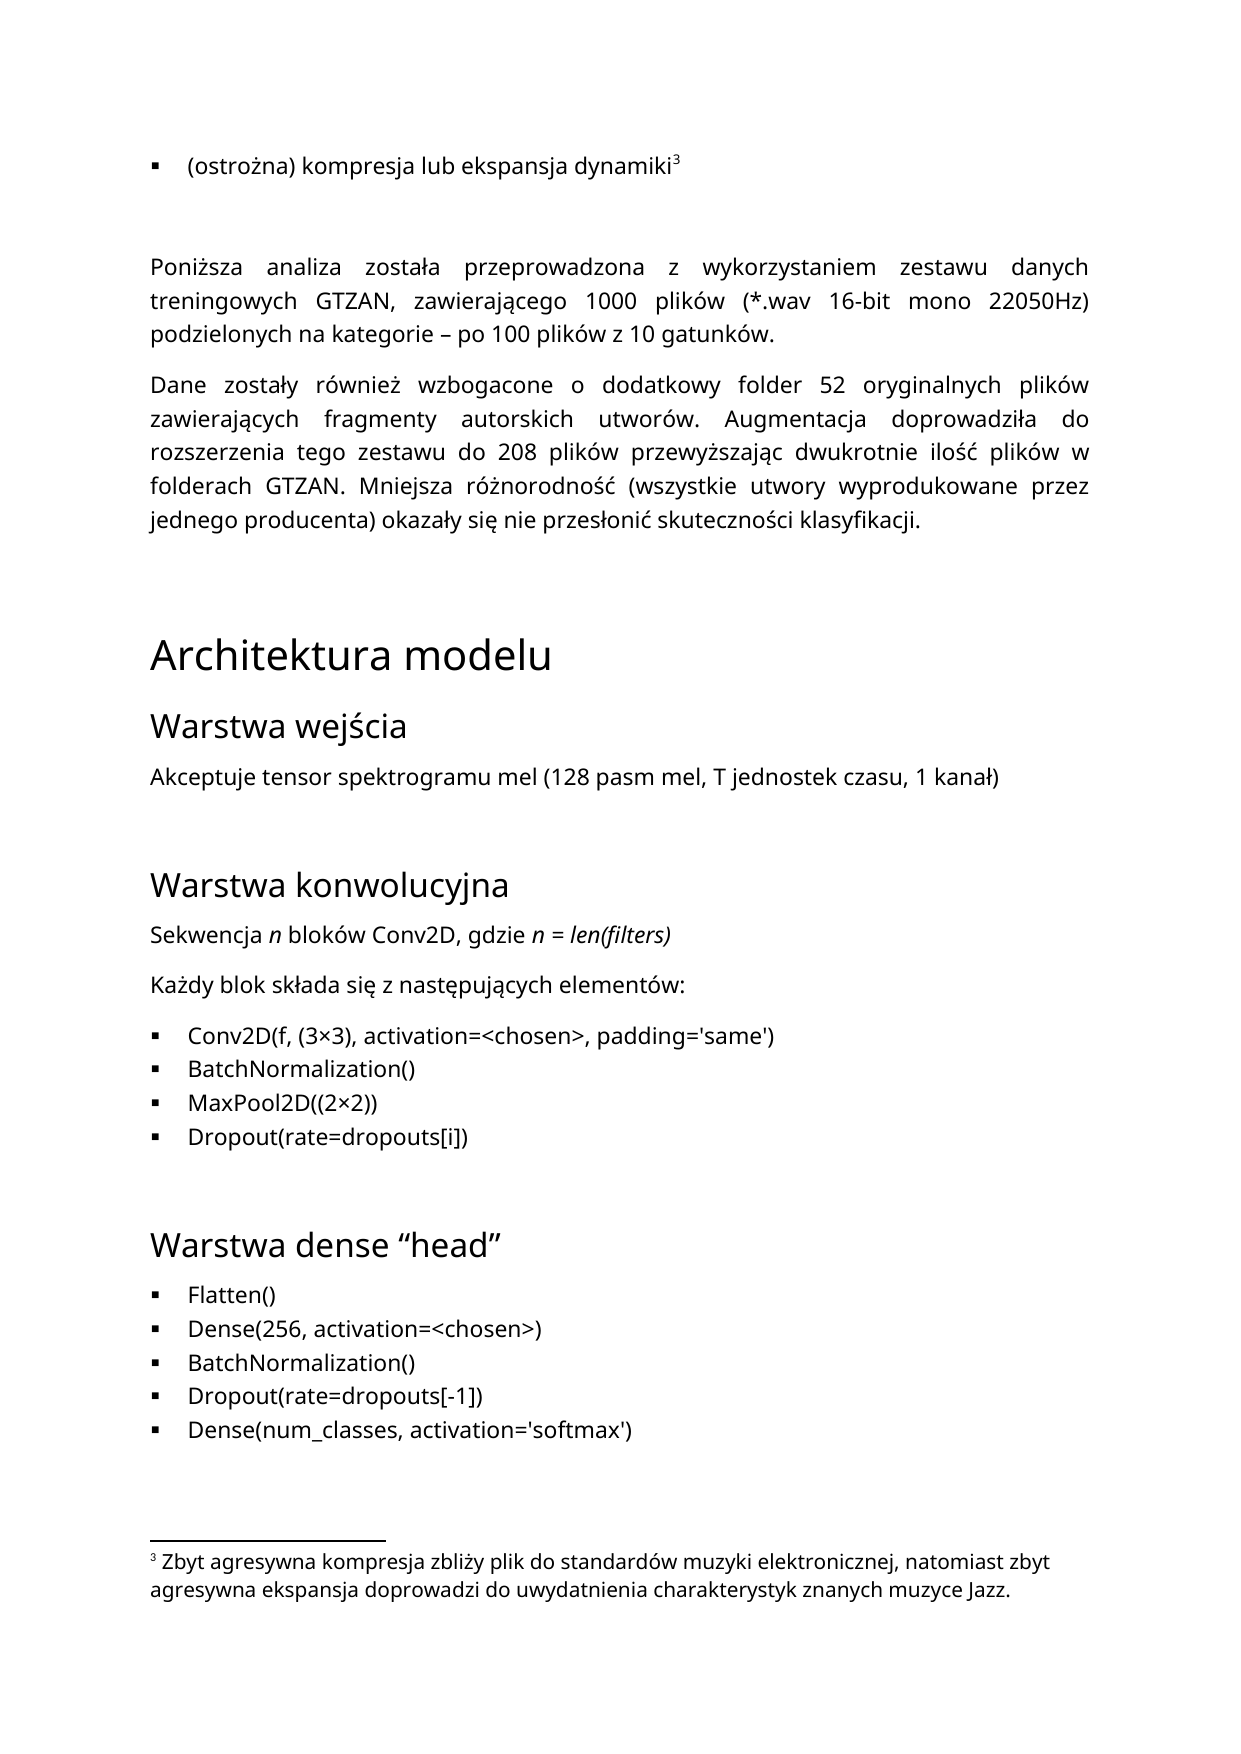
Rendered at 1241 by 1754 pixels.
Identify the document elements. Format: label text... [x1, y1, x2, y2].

text Sekwencja n bloków Conv2D, gdzie n = len(filters) [150, 919, 1090, 950]
list Dense(256, activation=<chosen>) [150, 1313, 1090, 1344]
subtitle Warstwa dense “head” [150, 1222, 1090, 1267]
subtitle Warstwa wejścia [150, 703, 1090, 749]
text Każdy blok składa się z następujących elementów: [150, 969, 1090, 1000]
list BatchNormalization() [150, 1346, 1090, 1378]
text Akceptuje tensor spektrogramu mel (128 pasm mel, T jednostek czasu, 1 kanał) [150, 761, 1090, 792]
list (ostrożna) kompresja lub ekspansja dynamiki [150, 150, 1090, 181]
list Flatten() [150, 1279, 1090, 1310]
list BatchNormalization() [150, 1053, 1090, 1084]
list MaxPool2D((2×2)) [150, 1087, 1090, 1118]
list Dropout(rate=dropouts[i]) [150, 1121, 1090, 1152]
list Dense(num_classes, activation='softmax') [150, 1414, 1090, 1445]
text Dane zostały również wzbogacone o dodatkowy folder 52 oryginalnych plików zawierających fragmenty autorskich utworów. Augmentacja doprowadziła do rozszerzenia tego zestawu do 208 plików przewyższając dwukrotnie ilość plików w folderach GTZAN. Mniejsza różnorodność (wszystkie utwory wyprodukowane przez jednego producenta) okazały się nie przesłonić skuteczności klasyfikacji. [150, 369, 1090, 535]
list Conv2D(f, (3×3), activation=<chosen>, padding='same') [150, 1019, 1090, 1051]
subtitle Warstwa konwolucyjna [150, 861, 1090, 907]
list Dropout(rate=dropouts[-1]) [150, 1380, 1090, 1411]
text Poniższa analiza została przeprowadzona z wykorzystaniem zestawu danych treningowych GTZAN, zawierającego 1000 plików (*.wav 16-bit mono 22050Hz) podzielonych na kategorie – po 100 plików z 10 gatunków. [150, 251, 1090, 349]
subtitle Architektura modelu [150, 625, 1090, 682]
